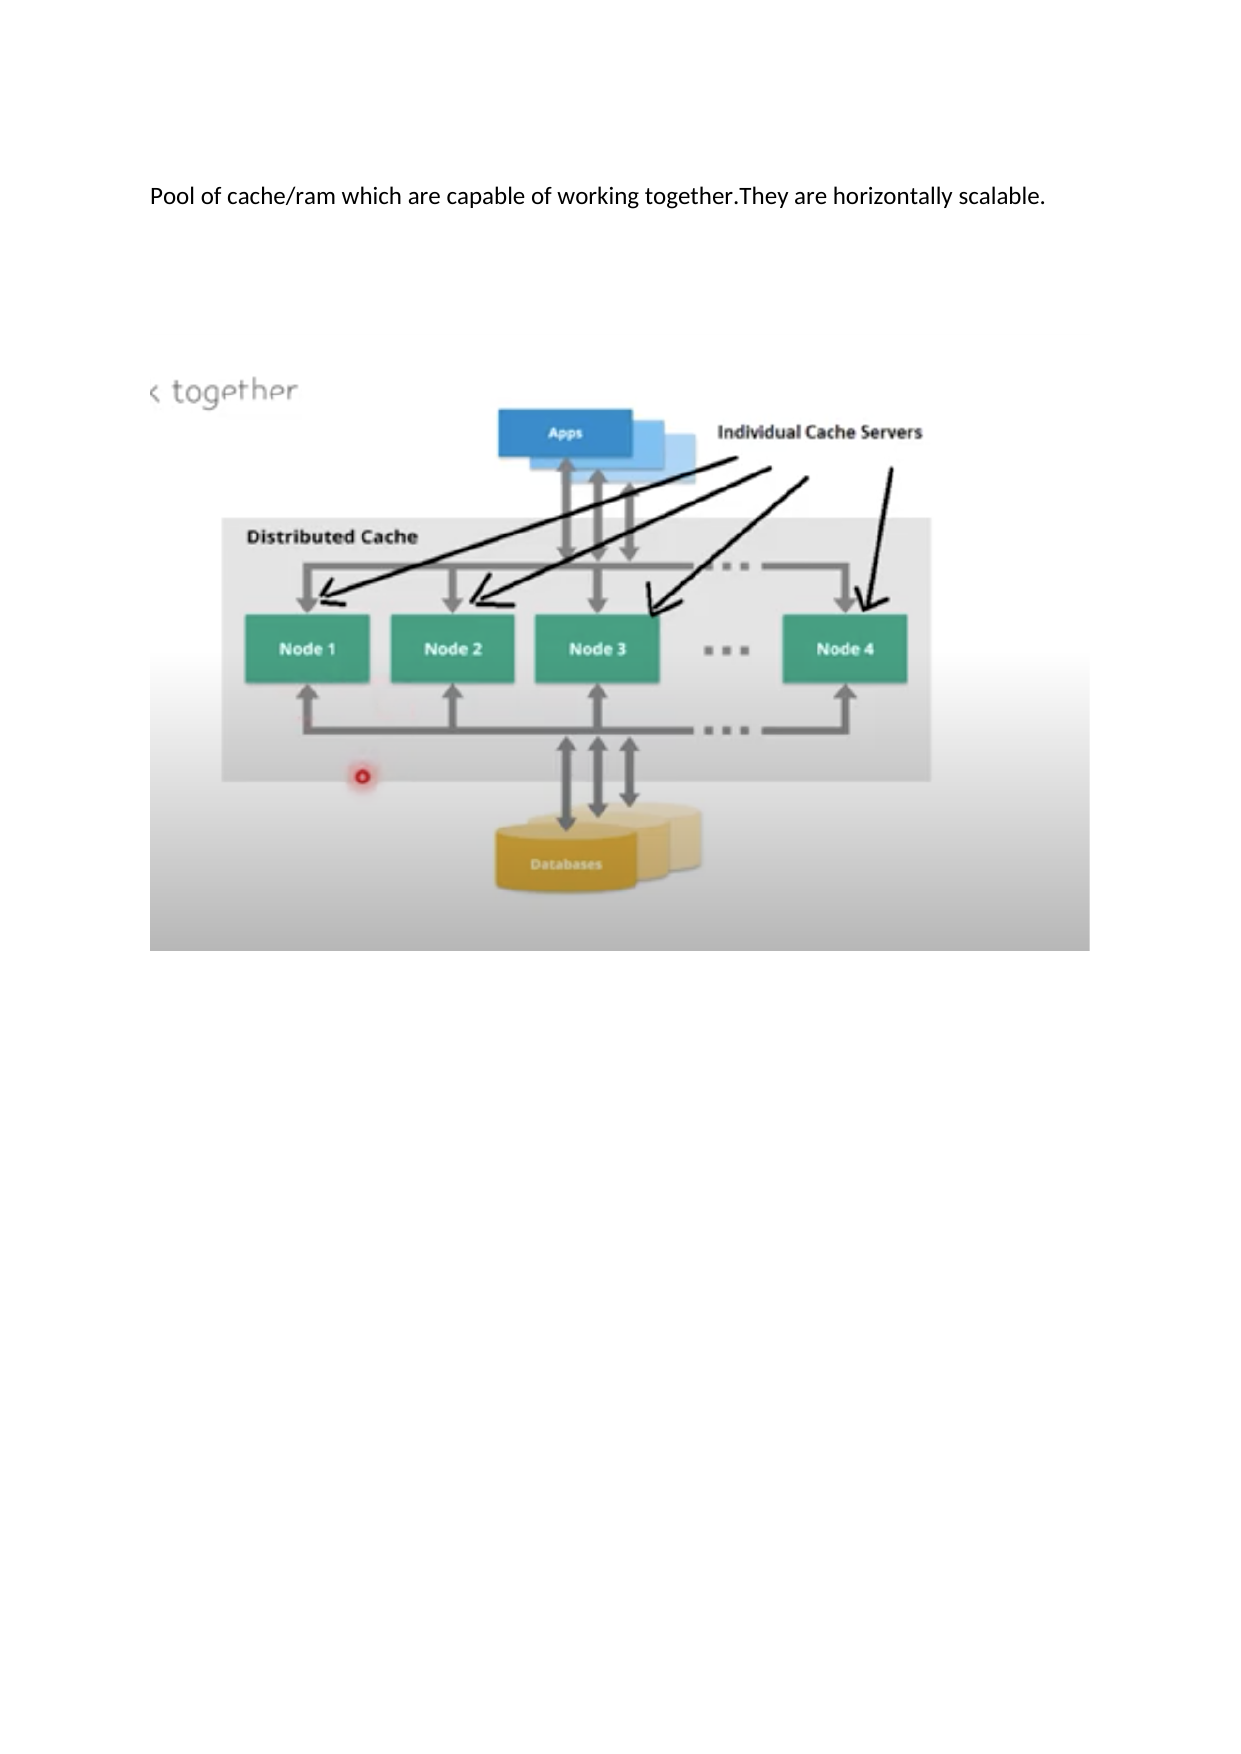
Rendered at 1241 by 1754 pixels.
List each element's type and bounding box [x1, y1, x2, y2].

text [150, 150, 1090, 211]
picture [150, 333, 1090, 951]
